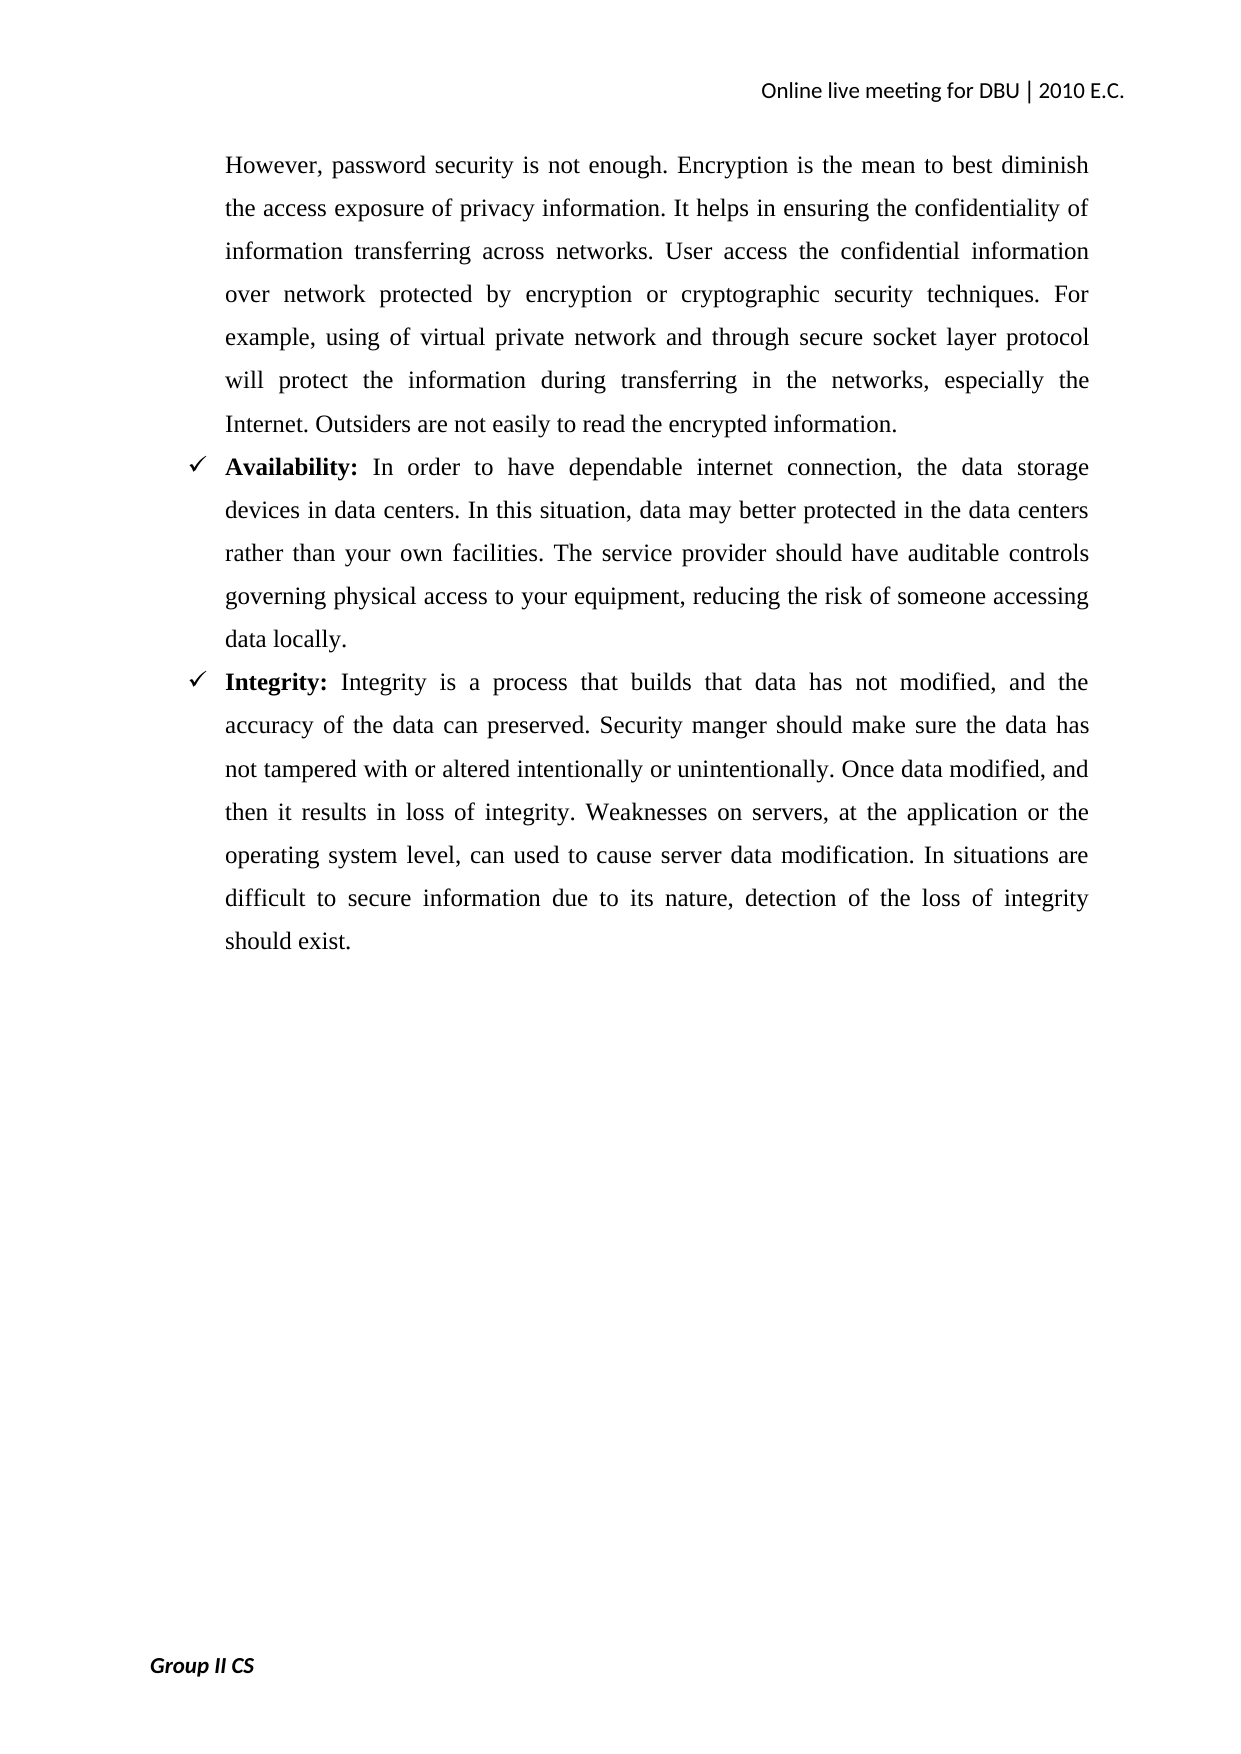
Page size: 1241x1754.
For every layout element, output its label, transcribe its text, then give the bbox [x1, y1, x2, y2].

list However, password security is not enough. Encryption is the mean to best diminish the access exposure of privacy information. It helps in ensuring the confidentiality of information transferring across networks. User access the confidential information over network protected by encryption or cryptographic security techniques. For example, using of virtual private network and through secure socket layer protocol will protect the information during transferring in the networks, especially the Internet. Outsiders are not easily to read the encrypted information. [225, 150, 1090, 437]
list Availability: In order to have dependable internet connection, the data storage devices in data centers. In this situation, data may better protected in the data centers rather than your own facilities. The service provider should have auditable controls governing physical access to your equipment, reducing the risk of someone accessing data locally. [187, 452, 1090, 653]
list Integrity: Integrity is a process that builds that data has not modified, and the accuracy of the data can preserved. Security manger should make sure the data has not tampered with or altered intentionally or unintentionally. Once data modified, and then it results in loss of integrity. Weaknesses on servers, at the application or the operating system level, can used to cause server data modification. In situations are difficult to secure information due to its nature, detection of the loss of integrity should exist. [187, 667, 1090, 955]
